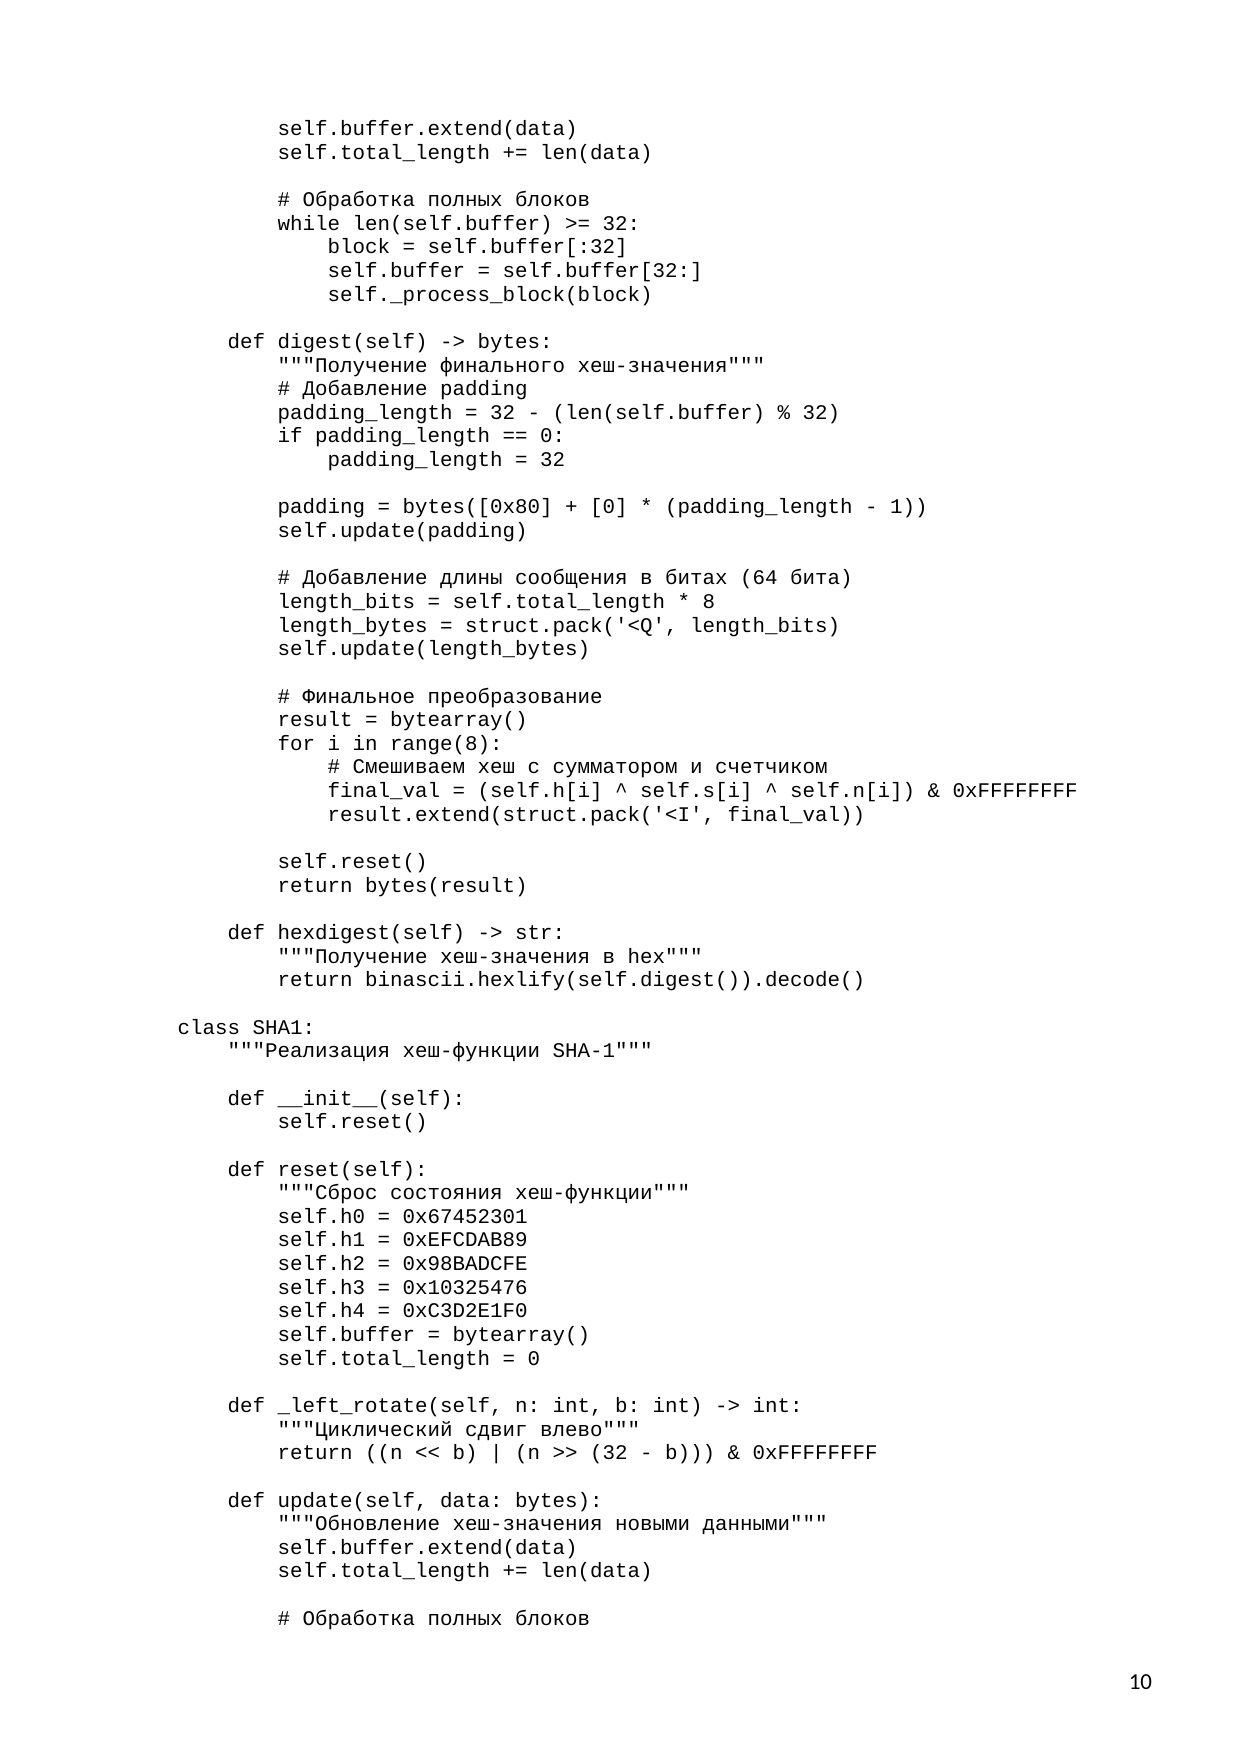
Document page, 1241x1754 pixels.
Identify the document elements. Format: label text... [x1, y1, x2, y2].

text length_bytes = struct.pack('<Q', length_bits) [177, 615, 1152, 638]
text def hexdigest(self) -> str: [177, 922, 1152, 946]
text self.buffer = self.buffer[32:] [177, 260, 1152, 284]
text self.h2 = 0x98BADCFE [177, 1253, 1152, 1277]
text self.total_length += len(data) [177, 1561, 1152, 1584]
text self.h3 = 0x10325476 [177, 1277, 1152, 1300]
text """Циклический сдвиг влево""" [177, 1419, 1152, 1442]
text self.reset() [177, 1111, 1152, 1135]
text """Получение хеш-значения в hex""" [177, 946, 1152, 969]
text self.reset() [177, 851, 1152, 875]
text while len(self.buffer) >= 32: [177, 213, 1152, 236]
text self.buffer.extend(data) [177, 1537, 1152, 1561]
text def __init__(self): [177, 1088, 1152, 1111]
text self._process_block(block) [177, 284, 1152, 307]
text # Финальное преобразование [177, 686, 1152, 709]
text # Добавление padding [177, 378, 1152, 402]
text result = bytearray() [177, 709, 1152, 733]
text """Получение финального хеш-значения""" [177, 354, 1152, 378]
text return bytes(result) [177, 875, 1152, 898]
text self.h1 = 0xEFCDAB89 [177, 1229, 1152, 1253]
text # Обработка полных блоков [177, 189, 1152, 213]
text padding_length = 32 - (len(self.buffer) % 32) [177, 402, 1152, 426]
text self.h4 = 0xC3D2E1F0 [177, 1300, 1152, 1324]
text """Сброс состояния хеш-функции""" [177, 1182, 1152, 1206]
text """Реализация хеш-функции SHA-1""" [177, 1040, 1152, 1064]
text # Обработка полных блоков [177, 1608, 1152, 1631]
text def _left_rotate(self, n: int, b: int) -> int: [177, 1395, 1152, 1419]
text def digest(self) -> bytes: [177, 331, 1152, 354]
text for i in range(8): [177, 733, 1152, 757]
text self.h0 = 0x67452301 [177, 1206, 1152, 1229]
text if padding_length == 0: [177, 426, 1152, 449]
text return ((n << b) | (n >> (32 - b))) & 0xFFFFFFFF [177, 1442, 1152, 1466]
text padding = bytes([0x80] + [0] * (padding_length - 1)) [177, 496, 1152, 520]
text final_val = (self.h[i] ^ self.s[i] ^ self.n[i]) & 0xFFFFFFFF [177, 780, 1152, 804]
text length_bits = self.total_length * 8 [177, 591, 1152, 615]
text self.update(length_bytes) [177, 638, 1152, 662]
text self.total_length = 0 [177, 1348, 1152, 1371]
text def reset(self): [177, 1158, 1152, 1182]
text self.buffer.extend(data) [177, 118, 1152, 142]
text return binascii.hexlify(self.digest()).decode() [177, 969, 1152, 993]
text class SHA1: [177, 1017, 1152, 1040]
text self.buffer = bytearray() [177, 1324, 1152, 1348]
text padding_length = 32 [177, 449, 1152, 473]
text """Обновление хеш-значения новыми данными""" [177, 1513, 1152, 1537]
text def update(self, data: bytes): [177, 1489, 1152, 1513]
text result.extend(struct.pack('<I', final_val)) [177, 804, 1152, 827]
text self.update(padding) [177, 520, 1152, 544]
text block = self.buffer[:32] [177, 236, 1152, 260]
text # Добавление длины сообщения в битах (64 бита) [177, 567, 1152, 591]
text # Смешиваем хеш с сумматором и счетчиком [177, 757, 1152, 780]
text self.total_length += len(data) [177, 142, 1152, 165]
